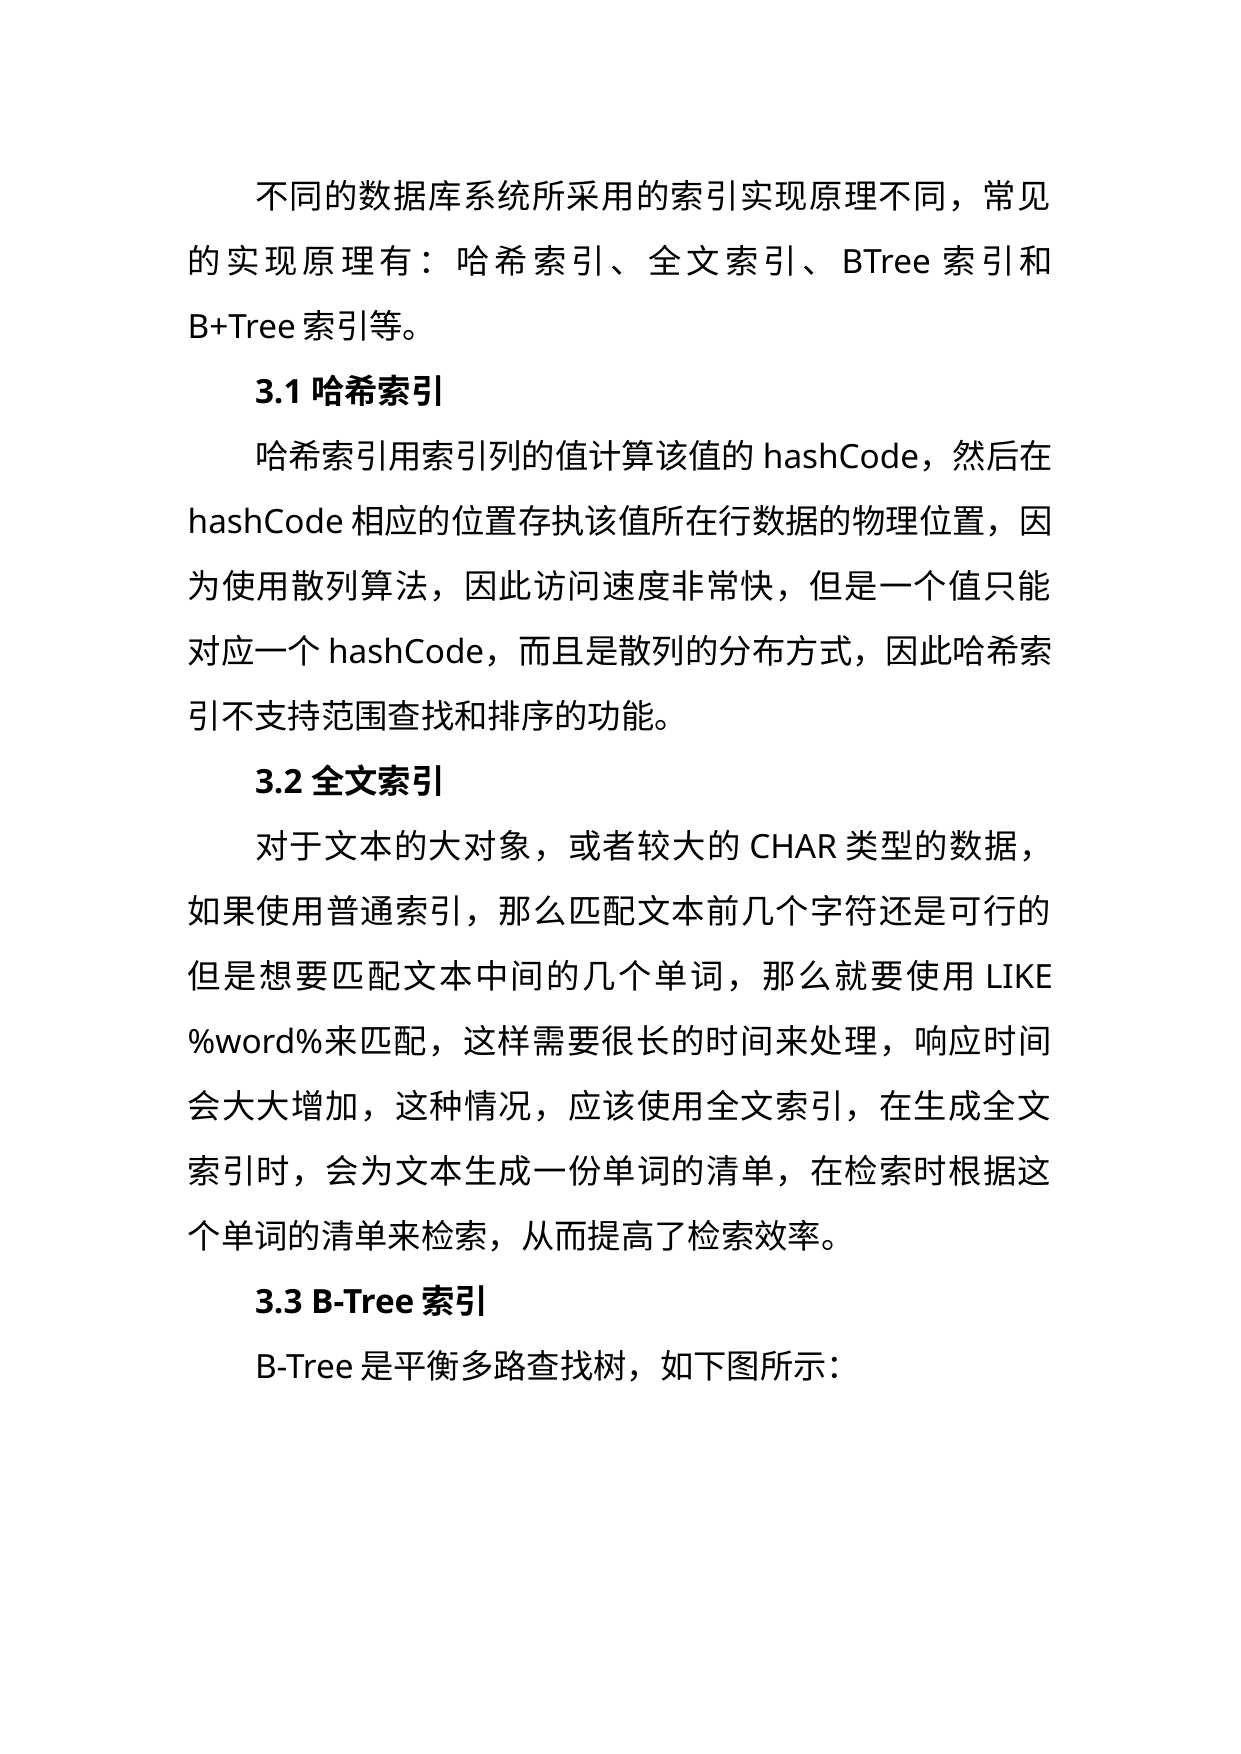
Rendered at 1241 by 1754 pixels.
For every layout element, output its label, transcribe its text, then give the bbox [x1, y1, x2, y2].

text 对于文本的大对象，或者较大的CHAR类型的数据，如果使用普通索引，那么匹配文本前几个字符还是可行的，但是想要匹配文本中间的几个单词，那么就要使用LIKE %word%来匹配，这样需要很长的时间来处理，响应时间会大大增加，这种情况，应该使用全文索引，在生成全文索引时，会为文本生成一份单词的清单，在检索时根据这个单词的清单来检索，从而提高了检索效率。 [187, 812, 1053, 1267]
text 不同的数据库系统所采用的索引实现原理不同，常见的实现原理有：哈希索引、全文索引、BTree索引和B+Tree索引等。 [187, 162, 1053, 357]
text B-Tree是平衡多路查找树，如下图所示： [187, 1332, 1053, 1397]
text 3.3 B-Tree索引 [187, 1267, 1053, 1332]
text 3.2 全文索引 [187, 747, 1053, 812]
text 3.1 哈希索引 [187, 357, 1053, 422]
text 哈希索引用索引列的值计算该值的hashCode，然后在hashCode相应的位置存执该值所在行数据的物理位置，因为使用散列算法，因此访问速度非常快，但是一个值只能对应一个hashCode，而且是散列的分布方式，因此哈希索引不支持范围查找和排序的功能。 [187, 422, 1053, 747]
